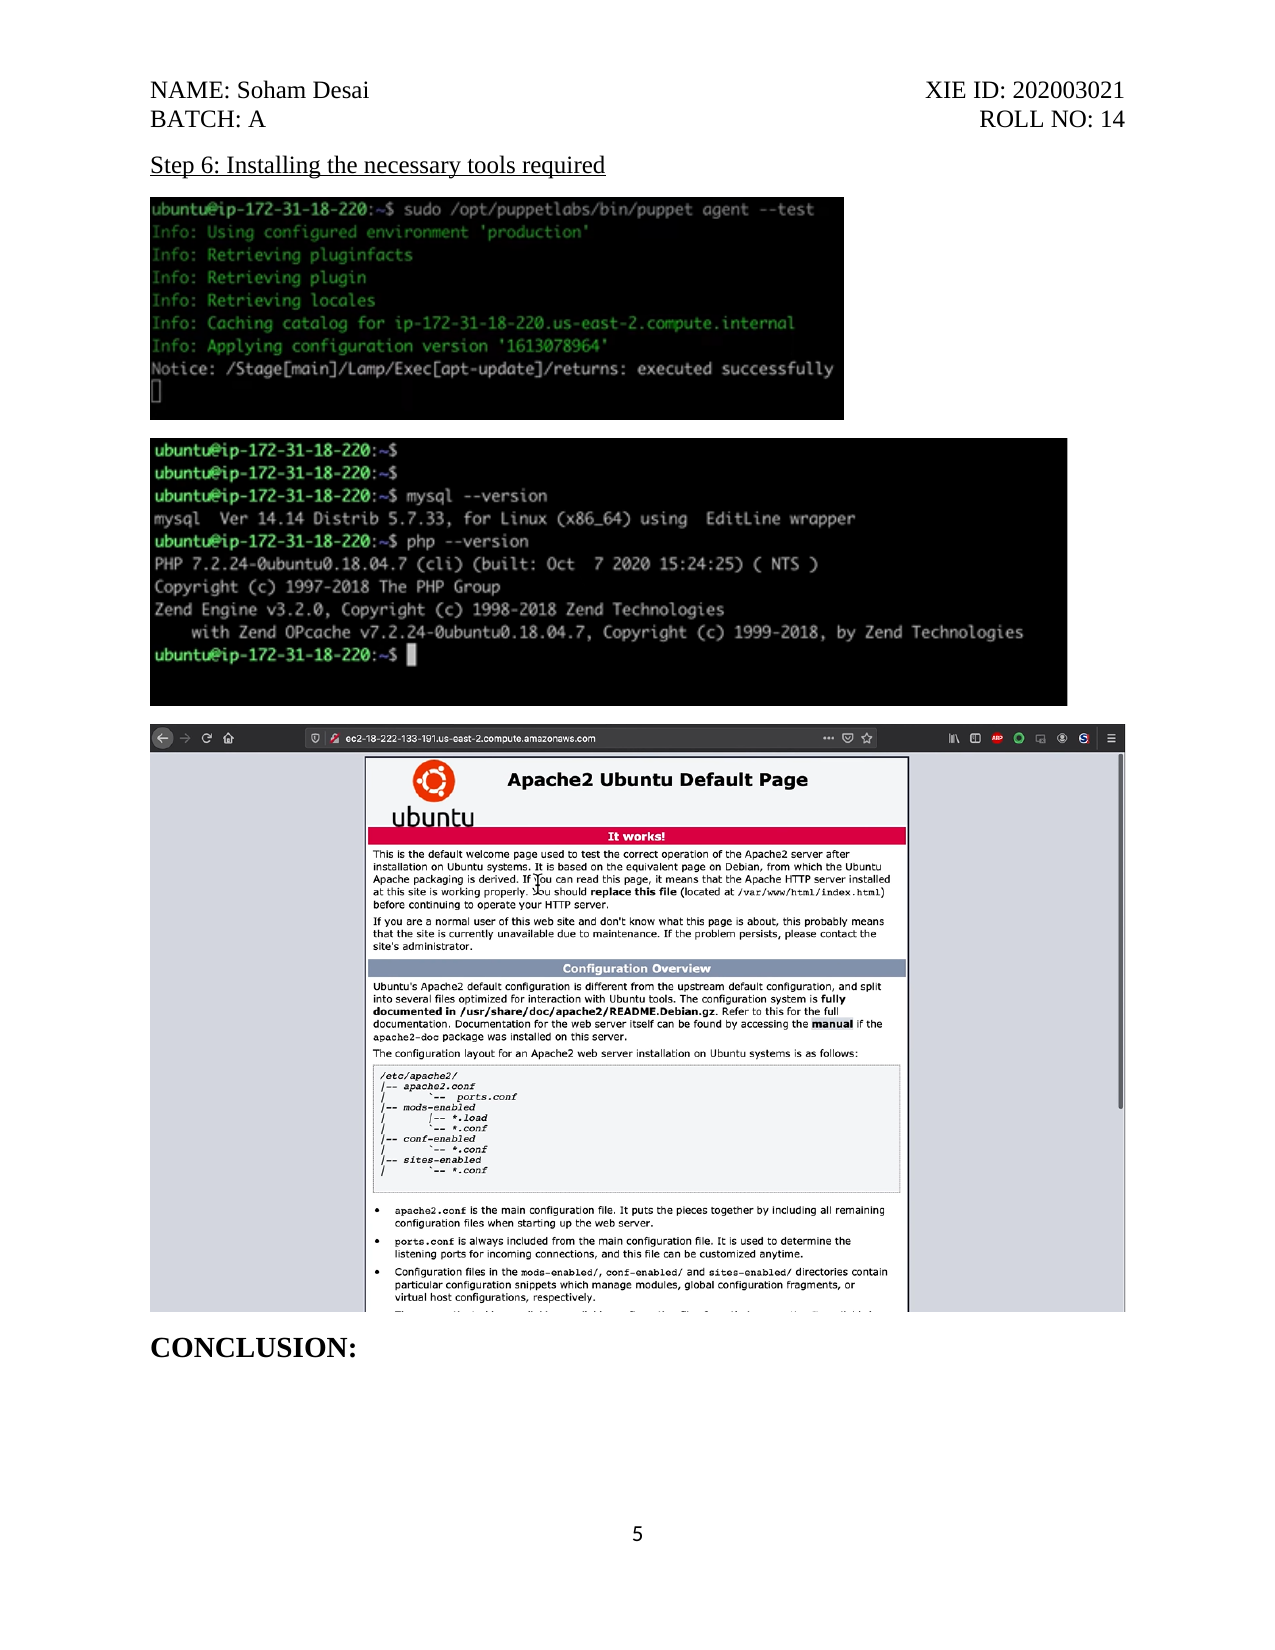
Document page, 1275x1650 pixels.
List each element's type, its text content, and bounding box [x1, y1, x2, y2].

picture [150, 197, 844, 420]
picture [150, 438, 1068, 706]
text Step 6: Installing the necessary tools required [150, 150, 1125, 179]
text CONCLUSION: [150, 1330, 1125, 1363]
picture [150, 724, 1125, 1312]
